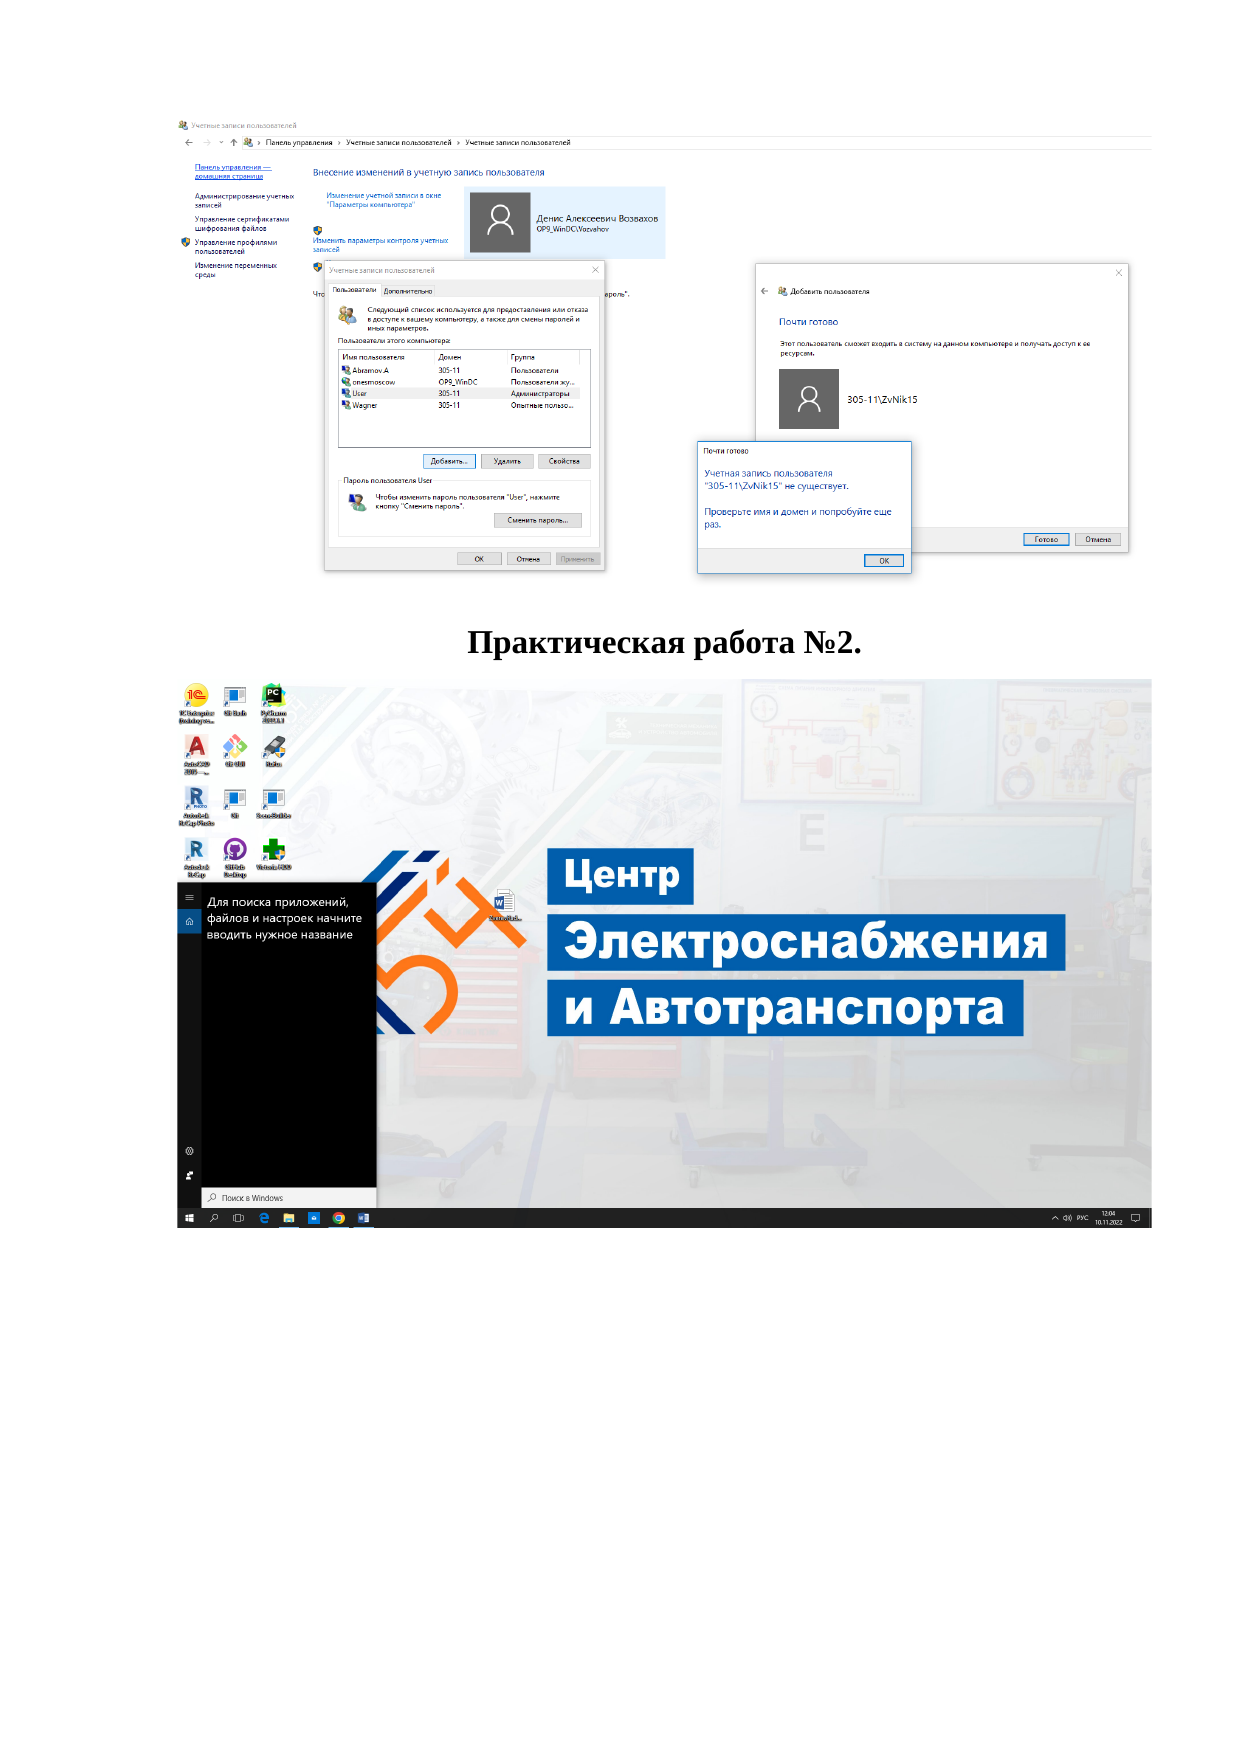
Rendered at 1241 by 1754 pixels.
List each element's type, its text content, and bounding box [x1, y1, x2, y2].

text Практическая работа №2. [177, 623, 1152, 661]
picture [177, 118, 1152, 605]
picture [177, 679, 1152, 1228]
